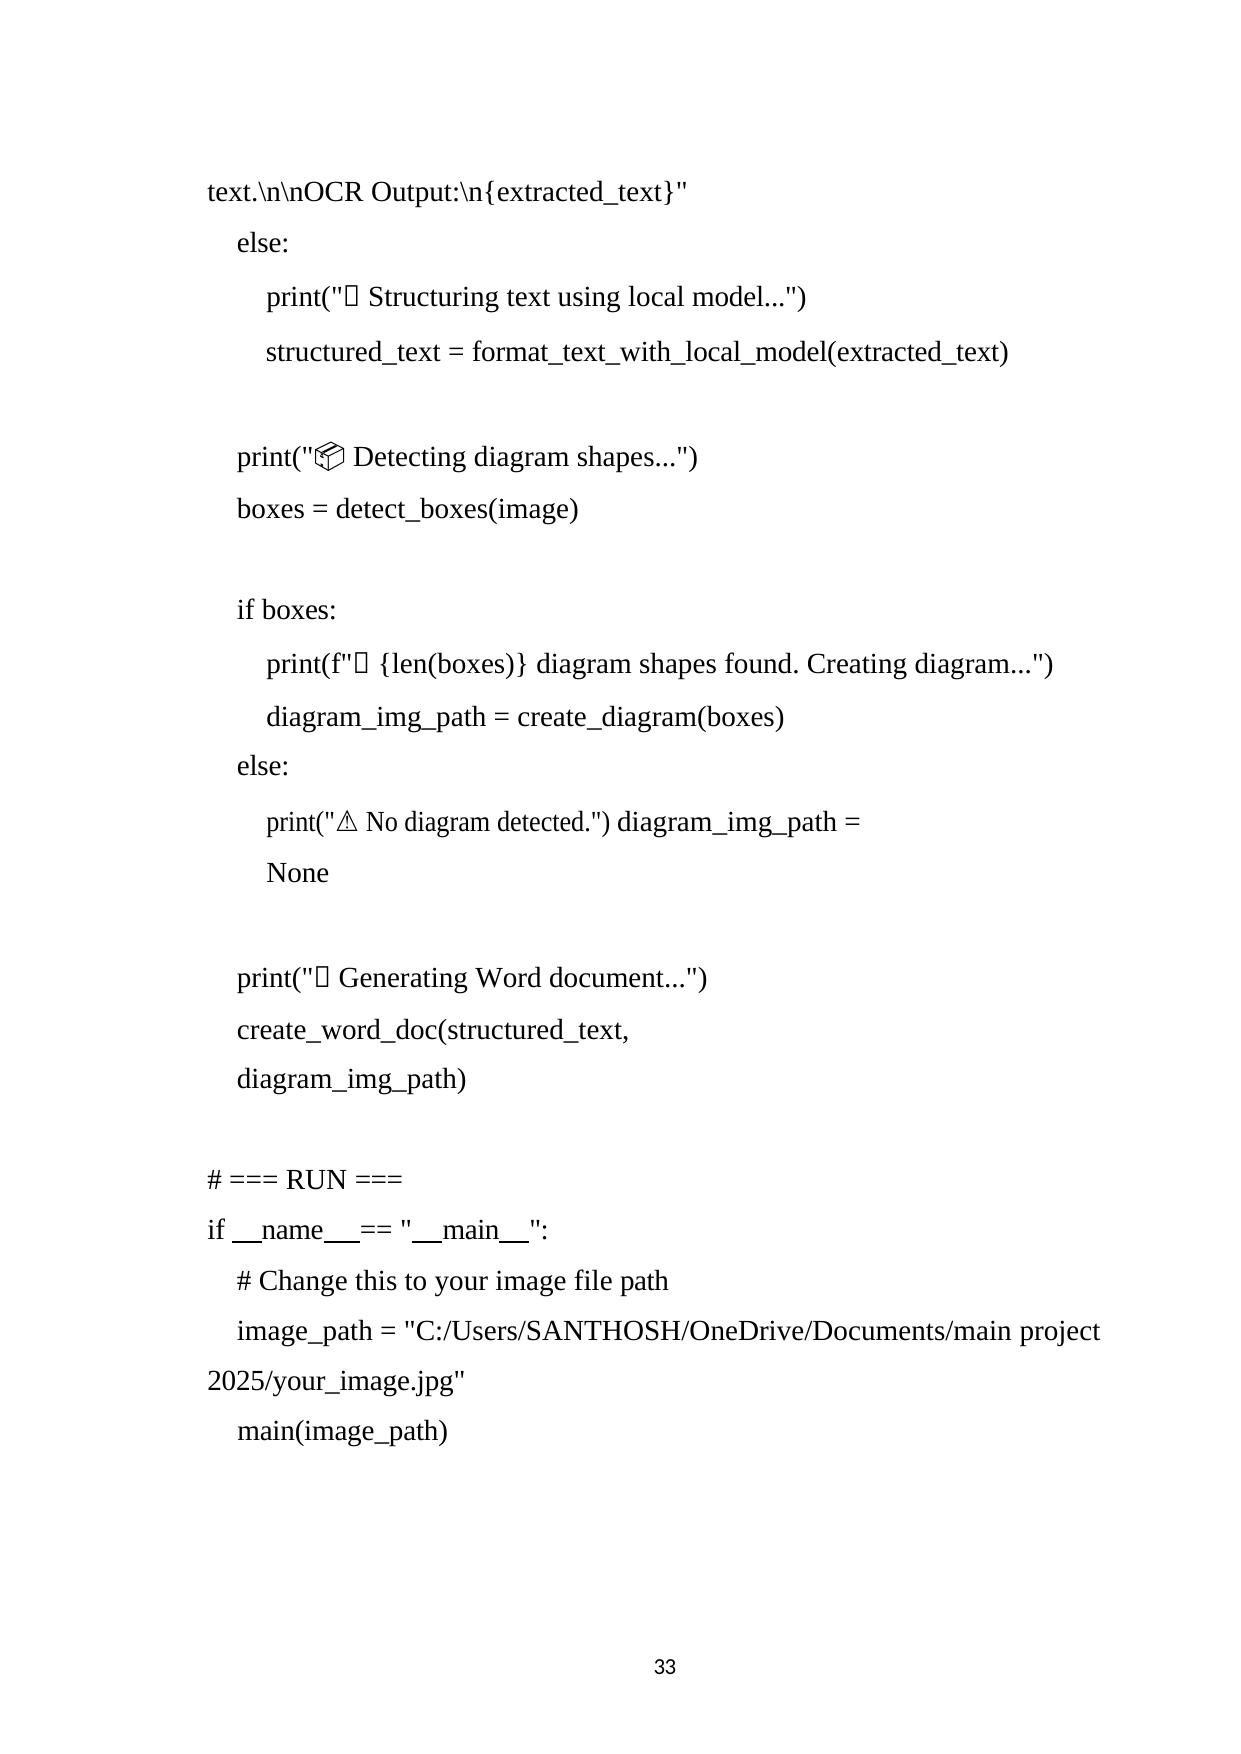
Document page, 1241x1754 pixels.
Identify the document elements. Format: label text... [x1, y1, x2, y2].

text if boxes: [237, 592, 1137, 626]
text print("⚠️ No diagram detected.") diagram_img_path = None [266, 800, 875, 889]
text print("🤖 Structuring text using local model...") [266, 276, 1137, 315]
text else: [237, 749, 1137, 782]
text if name == " main ": [207, 1212, 1137, 1246]
text image_path = "C:/Users/SANTHOSH/OneDrive/Documents/main project 2025/your_image.jpg" [207, 1313, 1137, 1397]
text main(image_path) [237, 1414, 1137, 1447]
text # === RUN === [207, 1162, 1137, 1195]
text structured_text = format_text_with_local_model(extracted_text) [266, 334, 1137, 368]
text # Change this to your image file path [237, 1263, 1137, 1296]
text print(f"📐 {len(boxes)} diagram shapes found. Creating diagram...") diagram_img_path = create_diagram(boxes) [266, 642, 1137, 732]
text print("📦 Detecting diagram shapes...") boxes = detect_boxes(image) [237, 435, 758, 525]
text print("📄 Generating Word document...") create_word_doc(structured_text, diagram_img_path) [237, 956, 866, 1095]
text text.\n\nOCR Output:\n{extracted_text}" else: [207, 174, 688, 258]
